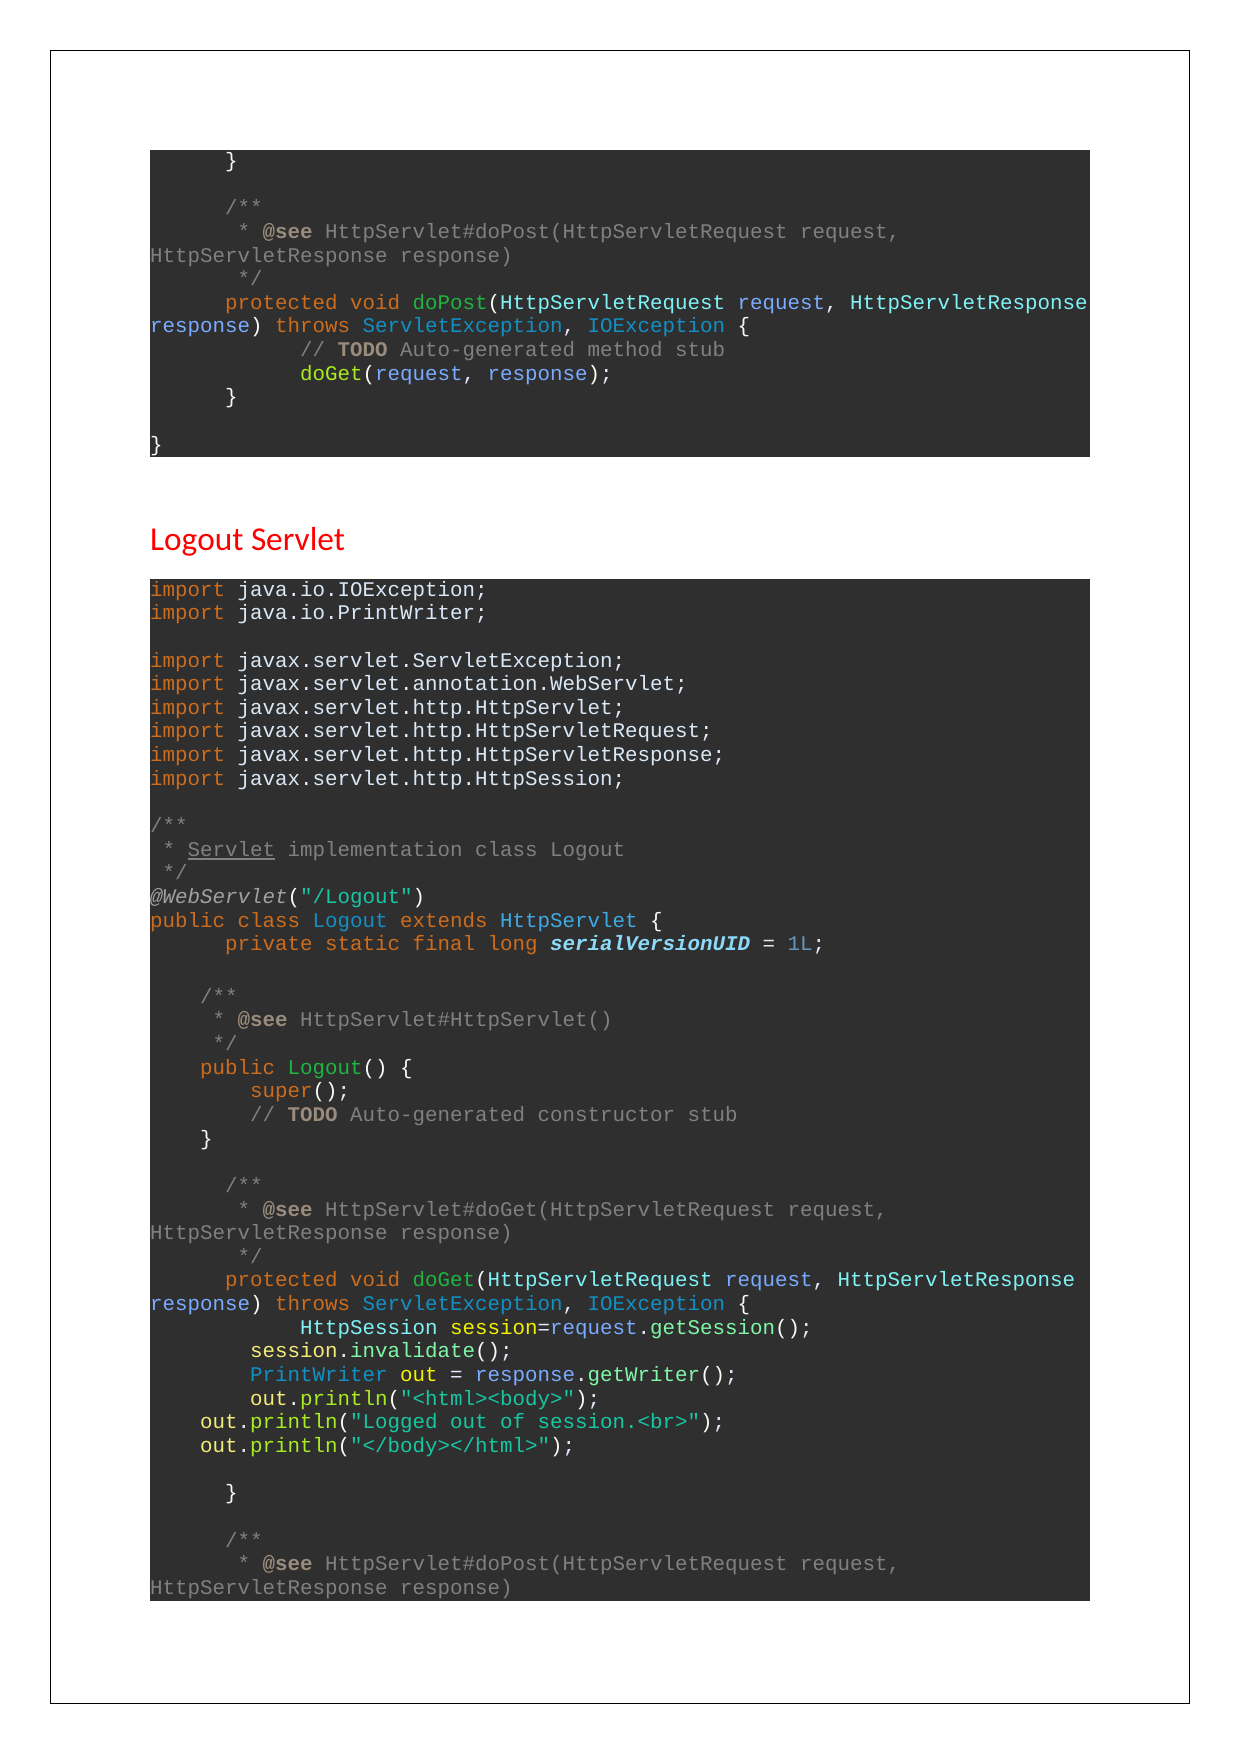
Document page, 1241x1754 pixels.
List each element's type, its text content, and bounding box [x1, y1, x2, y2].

text import javax.servlet.annotation.WebServlet; [150, 673, 1090, 697]
text /** [150, 986, 1090, 1009]
text */ [150, 268, 1090, 292]
text @WebServlet("/Logout") [150, 886, 1090, 910]
text /** [150, 1175, 1090, 1198]
text protected void doGet(HttpServletRequest request, HttpServletResponse response) throws ServletException, IOException { [150, 1269, 1090, 1317]
text } [150, 1128, 1090, 1151]
text /** [150, 815, 1090, 839]
text * Servlet implementation class Logout [150, 839, 1090, 862]
text private static final long serialVersionUID = 1L; [150, 933, 1090, 957]
text Logout Servlet [150, 518, 1090, 559]
text */ [150, 862, 1090, 886]
text * @see HttpServlet#doGet(HttpServletRequest request, HttpServletResponse response) [150, 1198, 1090, 1246]
text */ [150, 1033, 1090, 1057]
text import javax.servlet.http.HttpServletRequest; [150, 721, 1090, 744]
text */ [150, 1246, 1090, 1269]
text session.invalidate(); [150, 1340, 1090, 1364]
text // TODO Auto-generated constructor stub [150, 1104, 1090, 1128]
text protected void doPost(HttpServletRequest request, HttpServletResponse response) throws ServletException, IOException { [150, 292, 1090, 339]
text doGet(request, response); [150, 363, 1090, 386]
text * @see HttpServlet#doPost(HttpServletRequest request, HttpServletResponse response) [150, 1553, 1090, 1601]
text /** [150, 197, 1090, 221]
text public class Logout extends HttpServlet { [150, 910, 1090, 933]
text out.println("</body></html>"); [150, 1435, 1090, 1459]
text import java.io.IOException; [150, 579, 1090, 602]
text } [150, 434, 1090, 457]
text /** [150, 1529, 1090, 1553]
text PrintWriter out = response.getWriter(); [150, 1364, 1090, 1388]
text HttpSession session=request.getSession(); [150, 1317, 1090, 1340]
text } [150, 150, 1090, 174]
text // TODO Auto-generated method stub [150, 339, 1090, 363]
text * @see HttpServlet#doPost(HttpServletRequest request, HttpServletResponse response) [150, 221, 1090, 268]
text * @see HttpServlet#HttpServlet() [150, 1009, 1090, 1033]
text out.println("Logged out of session.<br>"); [150, 1411, 1090, 1435]
text out.println("<html><body>"); [150, 1388, 1090, 1411]
text import javax.servlet.http.HttpSession; [150, 768, 1090, 791]
text import java.io.PrintWriter; [150, 602, 1090, 626]
text import javax.servlet.ServletException; [150, 649, 1090, 673]
text super(); [150, 1080, 1090, 1104]
text } [150, 1482, 1090, 1506]
text public Logout() { [150, 1057, 1090, 1080]
text import javax.servlet.http.HttpServlet; [150, 697, 1090, 721]
text } [150, 386, 1090, 410]
text import javax.servlet.http.HttpServletResponse; [150, 744, 1090, 768]
